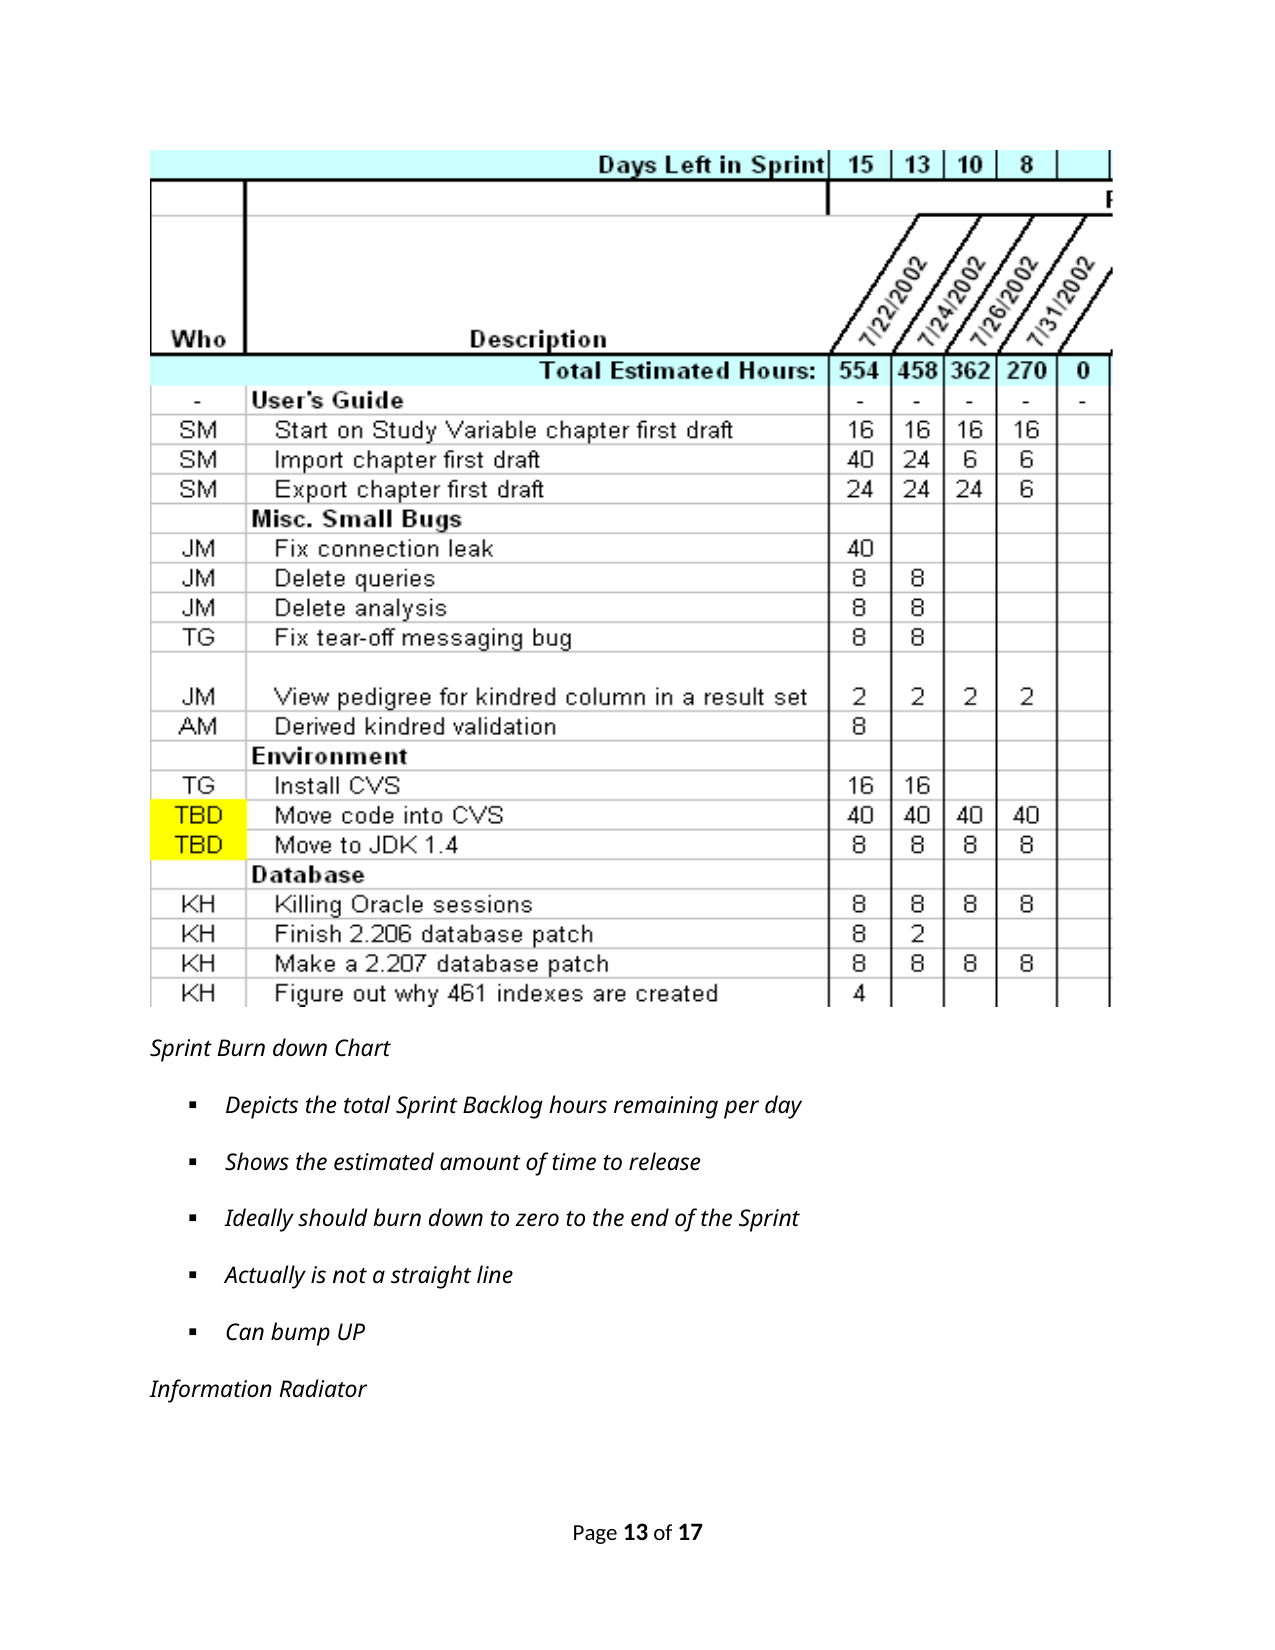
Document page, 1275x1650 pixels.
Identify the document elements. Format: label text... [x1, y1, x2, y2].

list Depicts the total Sprint Backlog hours remaining per day [187, 1089, 1125, 1120]
text Sprint Burn down Chart [150, 1032, 1125, 1063]
picture [150, 150, 1113, 1007]
list Ideally should burn down to zero to the end of the Sprint [187, 1202, 1125, 1233]
list Can bump UP [187, 1316, 1125, 1347]
list Actually is not a straight line [187, 1259, 1125, 1290]
text Information Radiator [150, 1373, 1125, 1404]
list Shows the estimated amount of time to release [187, 1146, 1125, 1177]
